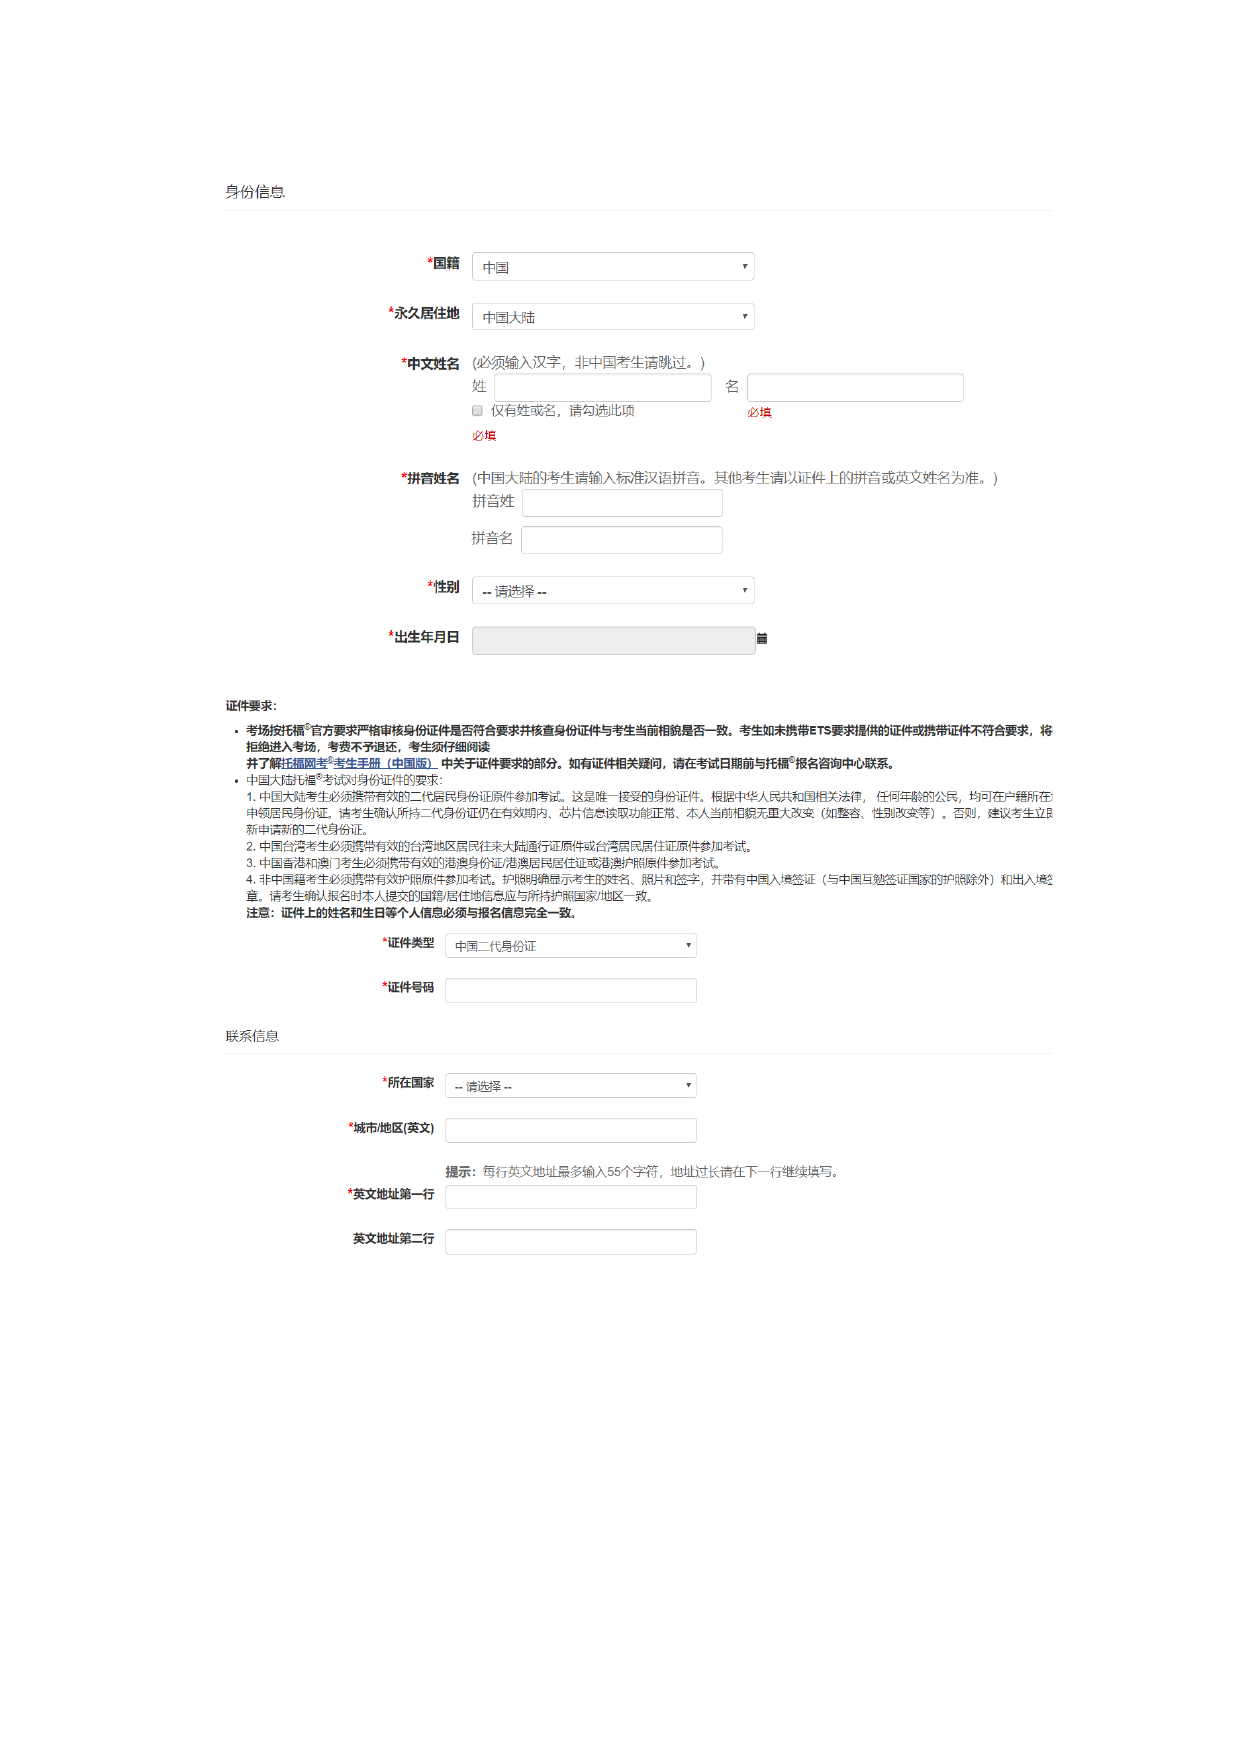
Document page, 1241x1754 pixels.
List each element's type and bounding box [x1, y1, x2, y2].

picture [187, 162, 1053, 673]
picture [187, 682, 1053, 1264]
